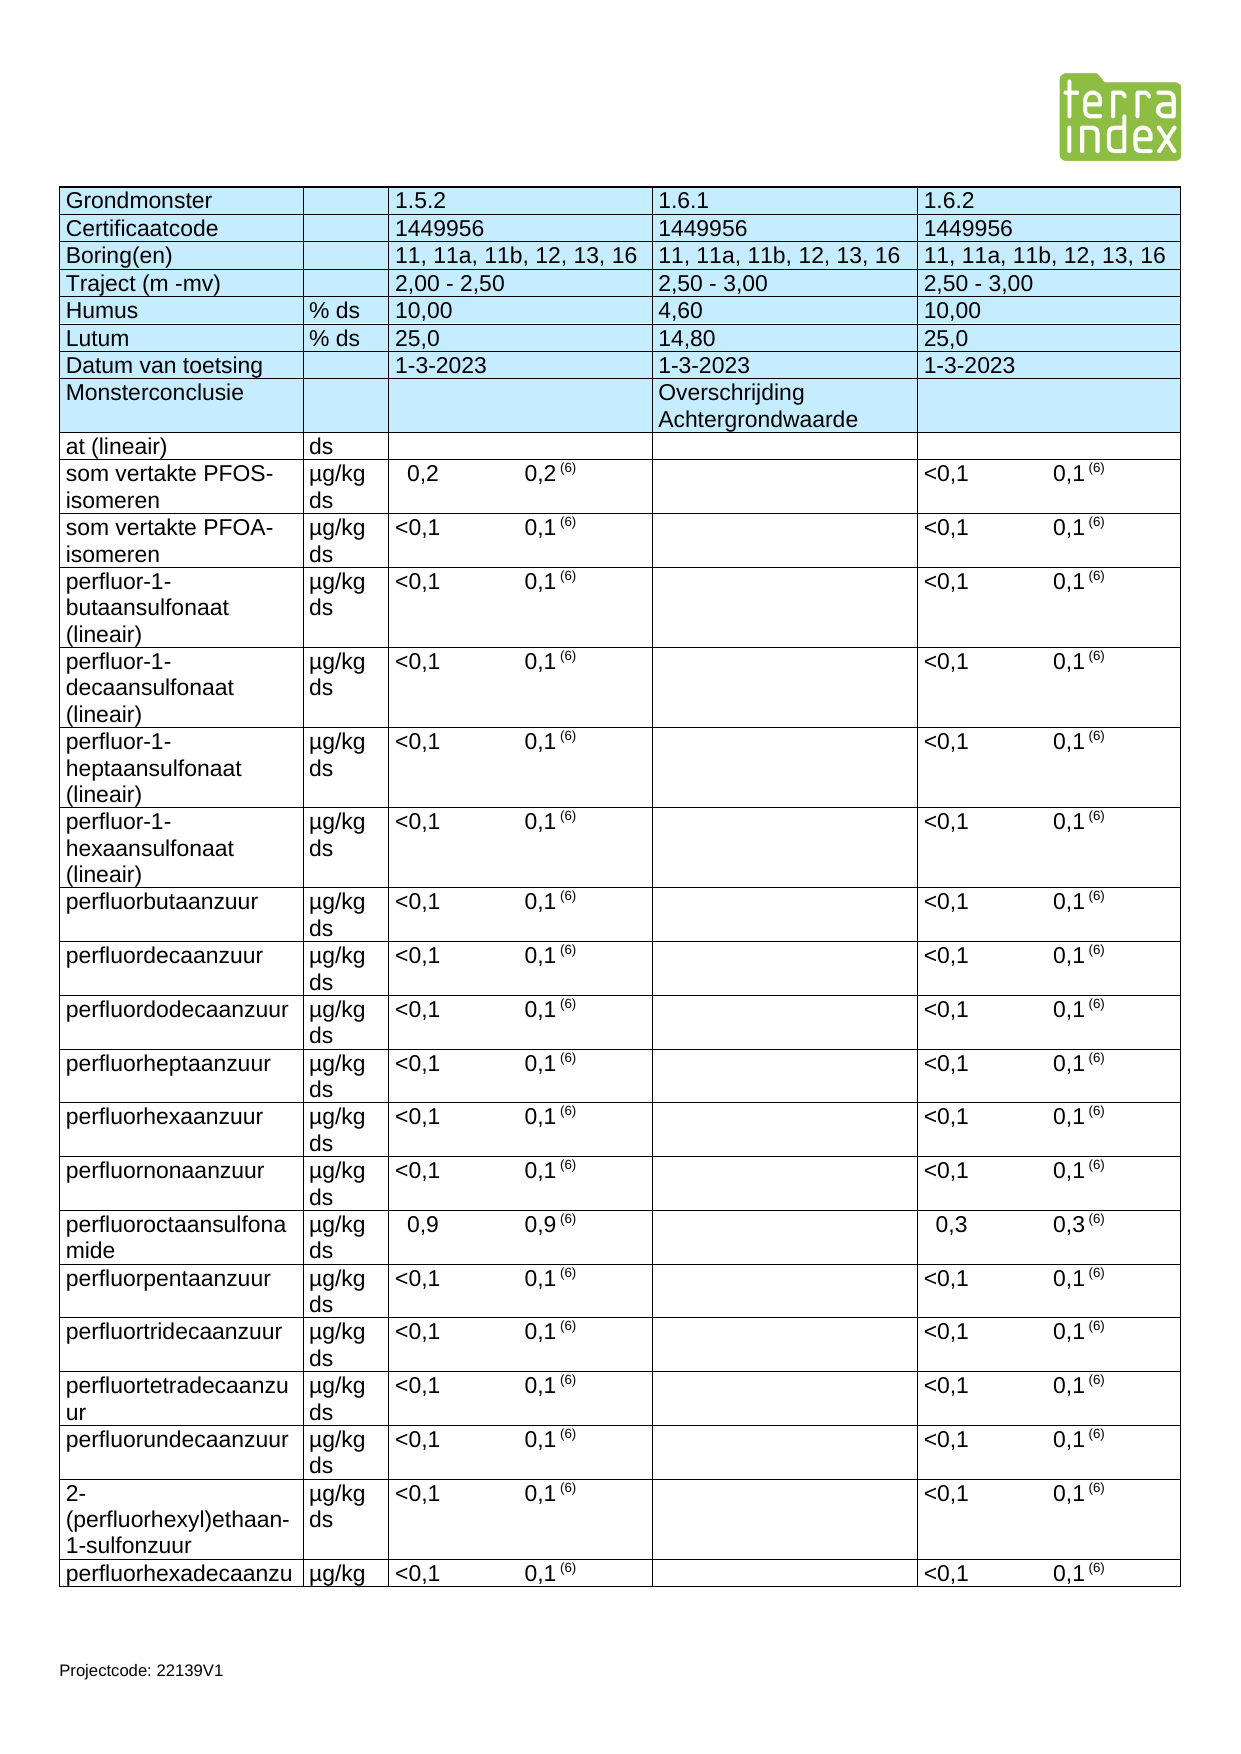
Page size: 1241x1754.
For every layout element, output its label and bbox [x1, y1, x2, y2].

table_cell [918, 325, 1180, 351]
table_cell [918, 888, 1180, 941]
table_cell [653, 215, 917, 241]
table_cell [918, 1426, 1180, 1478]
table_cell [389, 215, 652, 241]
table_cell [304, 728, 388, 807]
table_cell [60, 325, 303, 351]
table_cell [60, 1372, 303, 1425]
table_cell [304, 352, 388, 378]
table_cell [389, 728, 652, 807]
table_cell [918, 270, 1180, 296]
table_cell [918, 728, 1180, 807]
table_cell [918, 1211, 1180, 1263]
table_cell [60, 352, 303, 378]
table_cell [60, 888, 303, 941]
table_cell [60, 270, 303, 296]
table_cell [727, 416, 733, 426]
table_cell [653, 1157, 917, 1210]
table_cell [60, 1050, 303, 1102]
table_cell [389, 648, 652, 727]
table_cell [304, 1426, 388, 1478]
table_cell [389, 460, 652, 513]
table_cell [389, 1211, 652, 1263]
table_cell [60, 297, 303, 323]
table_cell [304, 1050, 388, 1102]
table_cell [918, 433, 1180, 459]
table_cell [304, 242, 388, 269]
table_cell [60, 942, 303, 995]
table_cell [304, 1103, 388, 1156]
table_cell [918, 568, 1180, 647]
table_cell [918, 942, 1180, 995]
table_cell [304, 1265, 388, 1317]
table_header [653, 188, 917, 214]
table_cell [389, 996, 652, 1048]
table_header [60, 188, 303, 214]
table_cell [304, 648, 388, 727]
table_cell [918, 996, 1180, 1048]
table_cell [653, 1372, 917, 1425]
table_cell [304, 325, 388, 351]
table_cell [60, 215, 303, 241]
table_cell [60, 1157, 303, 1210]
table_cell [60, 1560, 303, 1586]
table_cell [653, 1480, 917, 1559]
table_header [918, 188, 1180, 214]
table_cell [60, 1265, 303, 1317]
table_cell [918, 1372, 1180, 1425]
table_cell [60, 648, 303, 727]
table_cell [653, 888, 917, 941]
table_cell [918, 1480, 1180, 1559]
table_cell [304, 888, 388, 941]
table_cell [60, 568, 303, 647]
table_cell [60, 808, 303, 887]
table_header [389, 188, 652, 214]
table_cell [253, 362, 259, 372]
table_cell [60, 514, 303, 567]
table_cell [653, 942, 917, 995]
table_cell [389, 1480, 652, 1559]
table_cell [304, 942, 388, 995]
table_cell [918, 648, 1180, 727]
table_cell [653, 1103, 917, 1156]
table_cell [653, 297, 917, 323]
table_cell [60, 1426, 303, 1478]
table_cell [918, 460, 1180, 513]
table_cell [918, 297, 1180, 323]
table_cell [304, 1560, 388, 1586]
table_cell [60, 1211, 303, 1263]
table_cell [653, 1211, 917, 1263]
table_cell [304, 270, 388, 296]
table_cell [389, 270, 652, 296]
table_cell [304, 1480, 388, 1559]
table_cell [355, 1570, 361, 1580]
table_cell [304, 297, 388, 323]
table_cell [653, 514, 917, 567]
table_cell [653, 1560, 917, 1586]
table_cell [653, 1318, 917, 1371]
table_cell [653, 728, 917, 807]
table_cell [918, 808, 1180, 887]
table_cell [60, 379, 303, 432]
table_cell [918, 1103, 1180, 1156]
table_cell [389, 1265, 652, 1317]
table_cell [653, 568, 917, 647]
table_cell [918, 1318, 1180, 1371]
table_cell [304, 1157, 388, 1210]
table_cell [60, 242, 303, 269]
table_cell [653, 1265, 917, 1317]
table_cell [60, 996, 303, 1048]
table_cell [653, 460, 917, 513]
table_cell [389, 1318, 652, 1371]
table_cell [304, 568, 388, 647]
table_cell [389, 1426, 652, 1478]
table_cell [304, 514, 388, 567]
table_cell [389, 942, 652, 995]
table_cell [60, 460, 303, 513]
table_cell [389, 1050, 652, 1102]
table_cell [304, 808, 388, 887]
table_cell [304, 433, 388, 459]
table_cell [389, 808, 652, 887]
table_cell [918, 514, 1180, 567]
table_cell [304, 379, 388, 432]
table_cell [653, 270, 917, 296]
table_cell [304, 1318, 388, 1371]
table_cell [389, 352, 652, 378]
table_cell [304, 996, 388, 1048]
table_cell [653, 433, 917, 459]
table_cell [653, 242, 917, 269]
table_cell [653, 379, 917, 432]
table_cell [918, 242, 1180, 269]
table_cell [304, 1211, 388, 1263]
picture [1059, 73, 1182, 161]
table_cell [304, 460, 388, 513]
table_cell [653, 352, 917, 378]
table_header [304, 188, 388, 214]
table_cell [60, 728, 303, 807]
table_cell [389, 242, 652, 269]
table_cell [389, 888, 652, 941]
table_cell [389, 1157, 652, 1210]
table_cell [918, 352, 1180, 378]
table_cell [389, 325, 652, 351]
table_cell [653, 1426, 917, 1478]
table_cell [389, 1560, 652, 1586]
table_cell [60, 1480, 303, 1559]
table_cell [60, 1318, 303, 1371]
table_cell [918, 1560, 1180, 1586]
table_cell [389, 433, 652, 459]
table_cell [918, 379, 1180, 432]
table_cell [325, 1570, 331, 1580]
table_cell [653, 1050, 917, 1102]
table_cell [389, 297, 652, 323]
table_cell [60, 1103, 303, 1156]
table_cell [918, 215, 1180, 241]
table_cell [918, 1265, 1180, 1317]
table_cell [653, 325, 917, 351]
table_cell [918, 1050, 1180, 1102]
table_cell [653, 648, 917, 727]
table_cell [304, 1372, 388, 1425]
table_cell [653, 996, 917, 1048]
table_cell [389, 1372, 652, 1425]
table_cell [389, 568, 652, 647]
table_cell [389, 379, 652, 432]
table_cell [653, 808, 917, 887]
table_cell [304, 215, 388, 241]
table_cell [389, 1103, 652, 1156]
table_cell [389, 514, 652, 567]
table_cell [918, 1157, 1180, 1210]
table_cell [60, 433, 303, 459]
